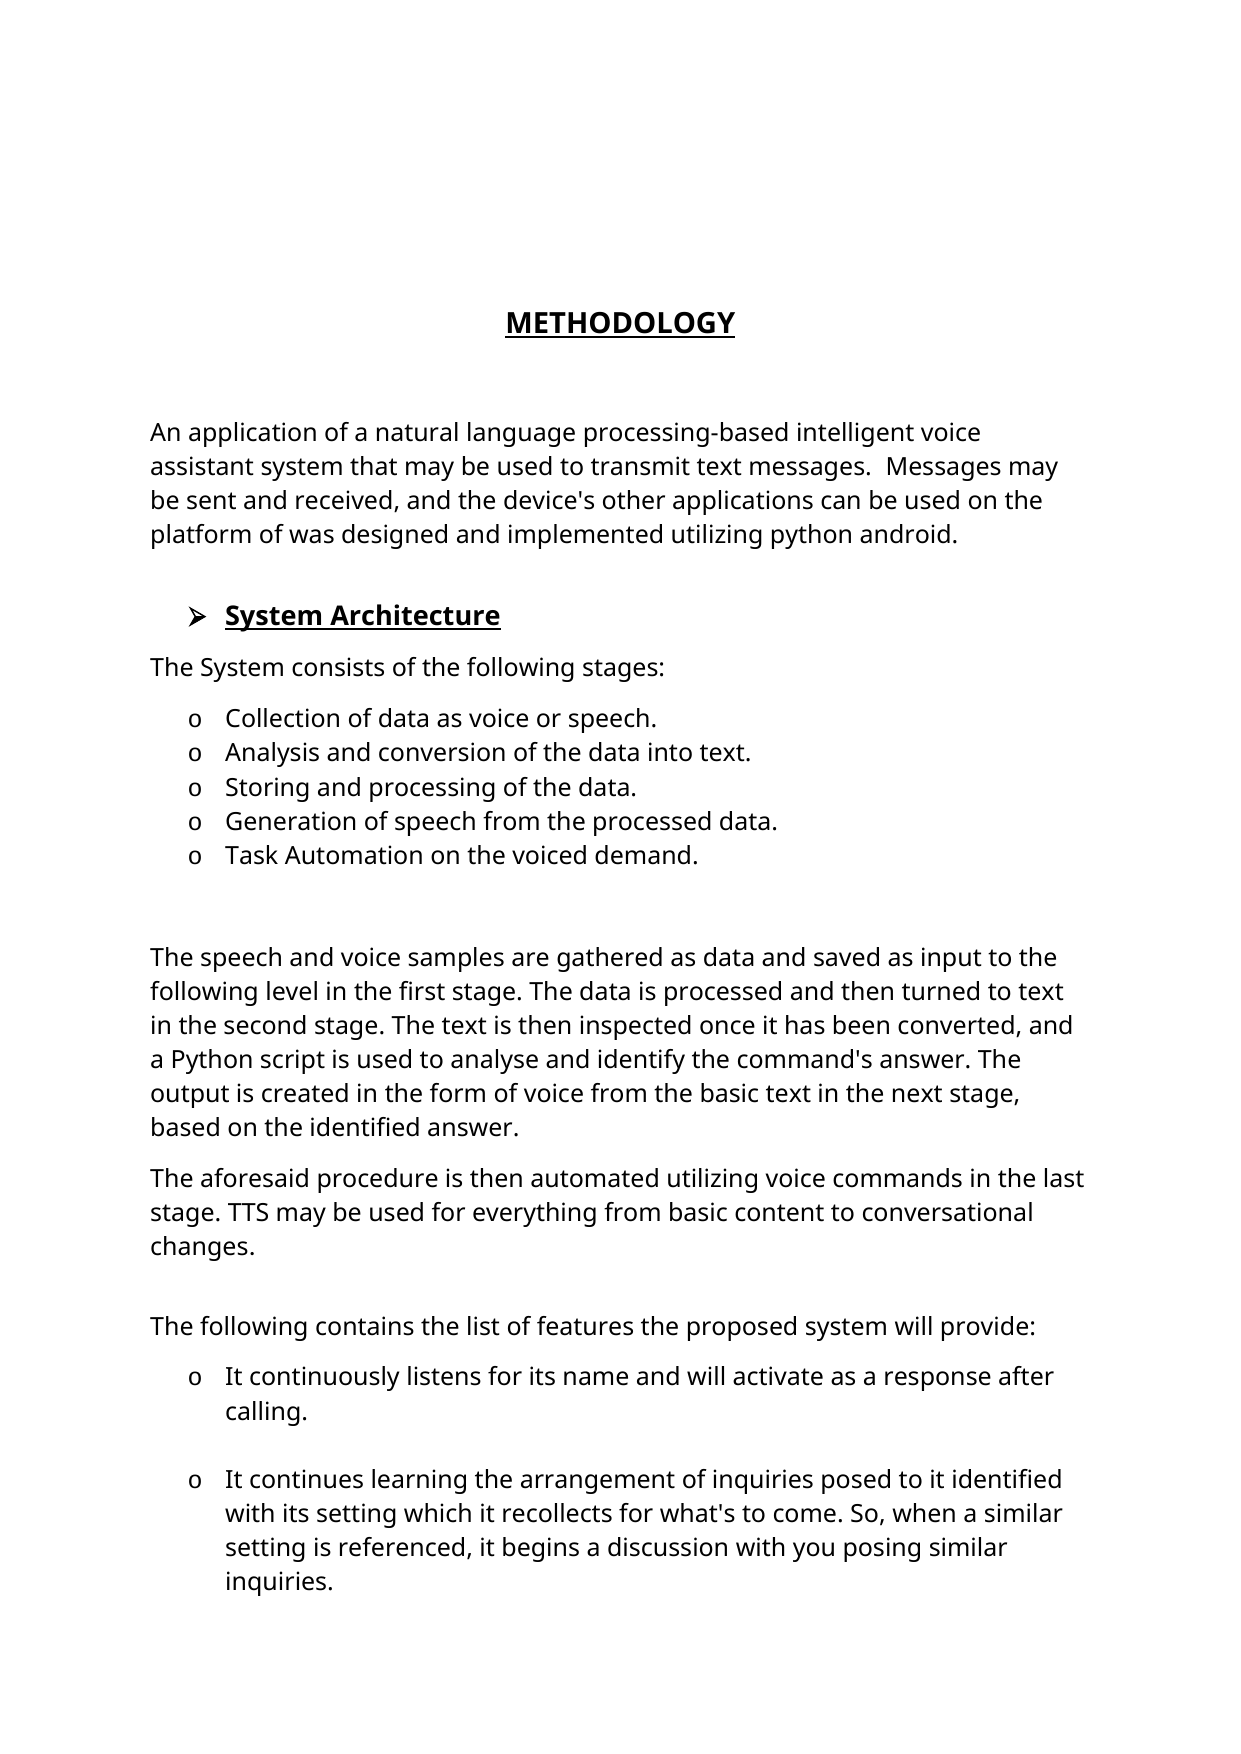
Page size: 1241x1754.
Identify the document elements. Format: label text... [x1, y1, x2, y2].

text An application of a natural language processing-based intelligent voice assistant system that may be used to transmit text messages. Messages may be sent and received, and the device's other applications can be used on the platform of was designed and implemented utilizing python android. [150, 415, 1090, 551]
list Collection of data as voice or speech. [187, 701, 1090, 735]
list Generation of speech from the processed data. [187, 804, 1090, 838]
list Task Automation on the voiced demand. [187, 838, 1090, 872]
text The speech and voice samples are gathered as data and saved as input to the following level in the first stage. The data is processed and then turned to text in the second stage. The text is then inspected once it has been converted, and a Python script is used to analyse and identify the command's answer. The output is created in the form of voice from the basic text in the next stage, based on the identified answer. [150, 939, 1090, 1144]
text METHODOLOGY [150, 302, 1090, 342]
list It continuously listens for its name and will activate as a response after calling. [187, 1359, 1090, 1427]
list Analysis and conversion of the data into text. [187, 735, 1090, 769]
text The following contains the list of features the proposed system will provide: [150, 1308, 1090, 1342]
text The System consists of the following stages: [150, 650, 1090, 684]
list Storing and processing of the data. [187, 769, 1090, 804]
list System Architecture [187, 597, 1090, 633]
text The aforesaid procedure is then automated utilizing voice commands in the last stage. TTS may be used for everything from basic content to conversational changes. [150, 1161, 1090, 1263]
list It continues learning the arrangement of inquiries posed to it identified with its setting which it recollects for what's to come. So, when a similar setting is referenced, it begins a discussion with you posing similar inquiries. [187, 1461, 1090, 1598]
